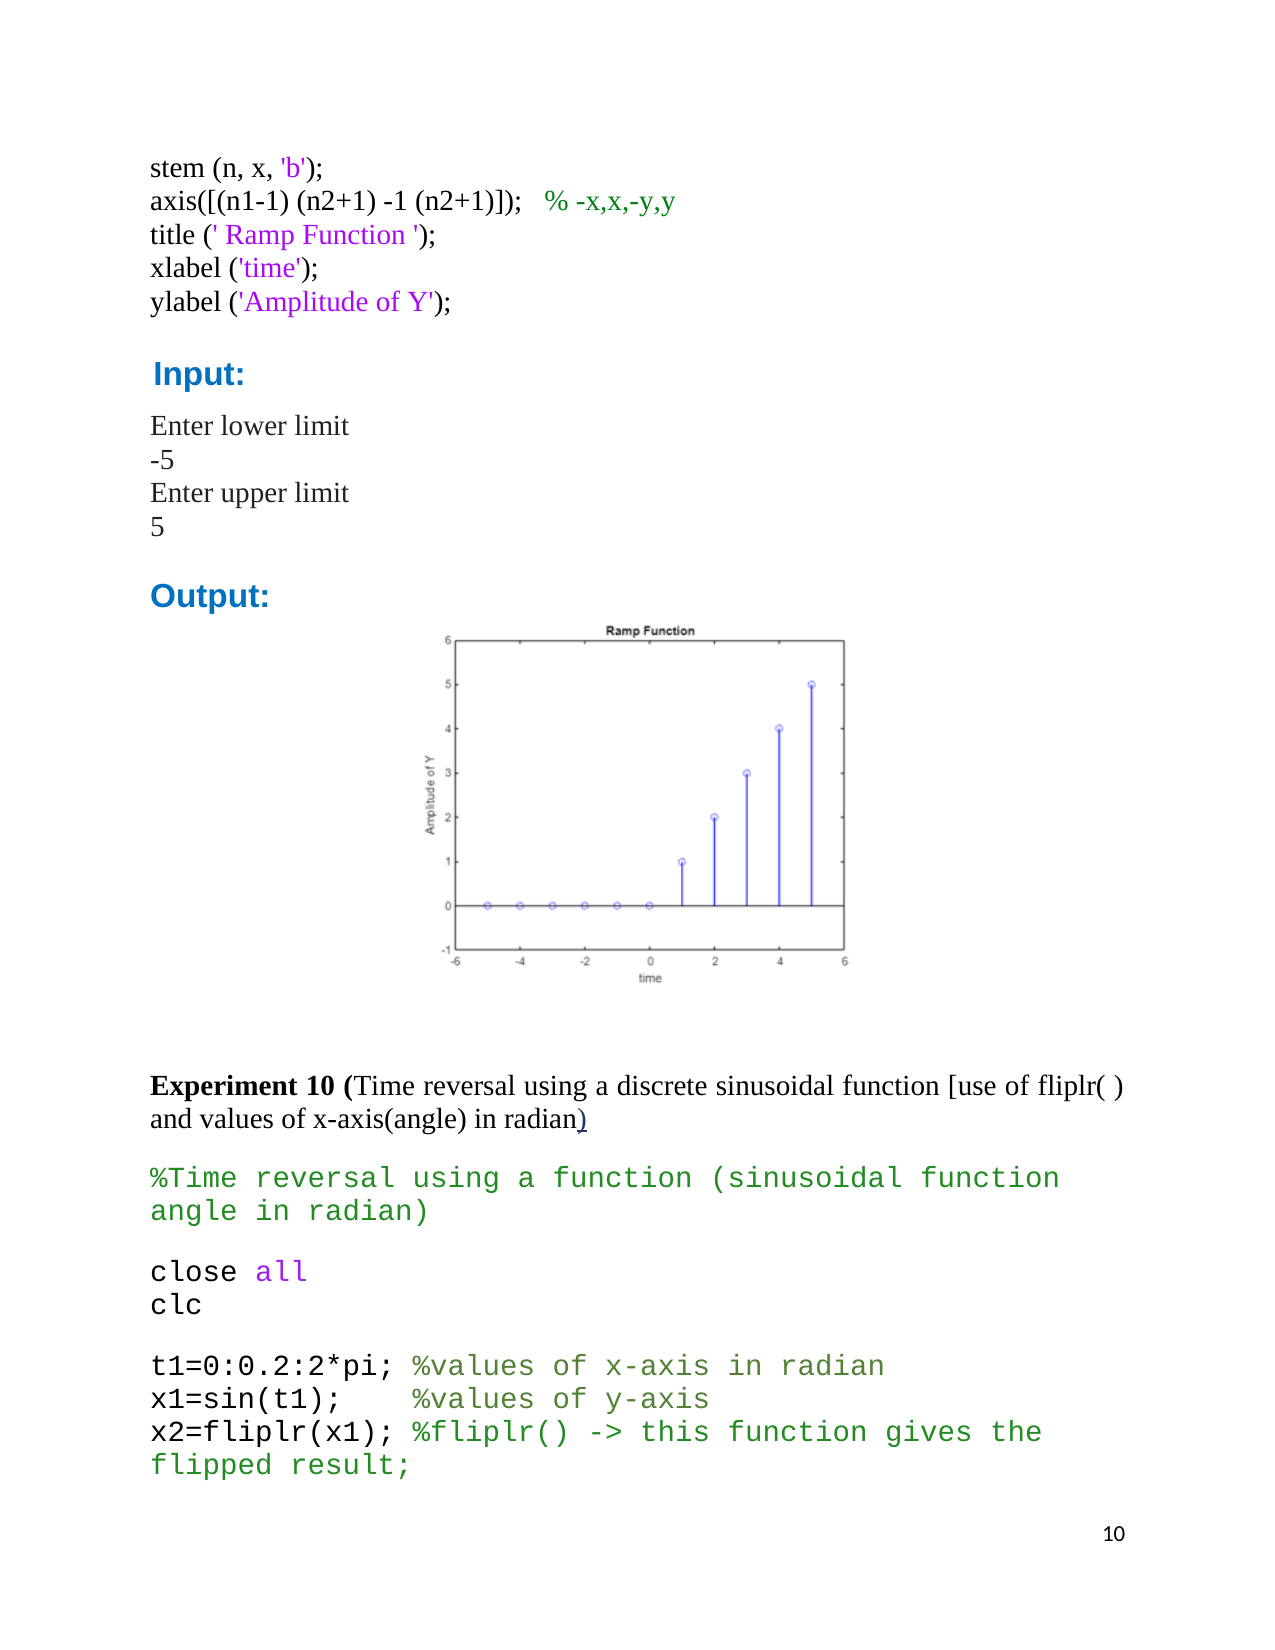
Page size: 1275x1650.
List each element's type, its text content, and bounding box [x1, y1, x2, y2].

text axis([(n1-1) (n2+1) -1 (n2+1)]); % -x,x,-y,y [150, 183, 1125, 217]
text Output: [150, 576, 1125, 614]
text Enter lower limit [150, 408, 1125, 442]
text Enter upper limit [150, 476, 1125, 509]
text Experiment 10 (Time reversal using a discrete sinusoidal function [use of fliplr( ) and values of x-axis(angle) in radian) [150, 1068, 1125, 1135]
picture [408, 614, 867, 1035]
text ylabel ('Amplitude of Y'); [150, 284, 1125, 318]
text xlabel ('time'); [150, 251, 1125, 284]
text x1=sin(t1); %values of y-axis [150, 1384, 1125, 1417]
text x2=fliplr(x1); %fliplr() -> this function gives the flipped result; [150, 1417, 1125, 1483]
text %Time reversal using a function (sinusoidal function angle in radian) [150, 1163, 1125, 1229]
text t1=0:0.2:2*pi; %values of x-axis in radian [150, 1351, 1125, 1384]
text Input: [153, 354, 1122, 393]
text title (' Ramp Function '); [150, 217, 1125, 251]
text clc [150, 1290, 1125, 1323]
text close all [150, 1257, 1125, 1290]
text stem (n, x, 'b'); [150, 150, 1125, 183]
text -5 [150, 442, 1125, 476]
text 5 [150, 509, 1125, 543]
